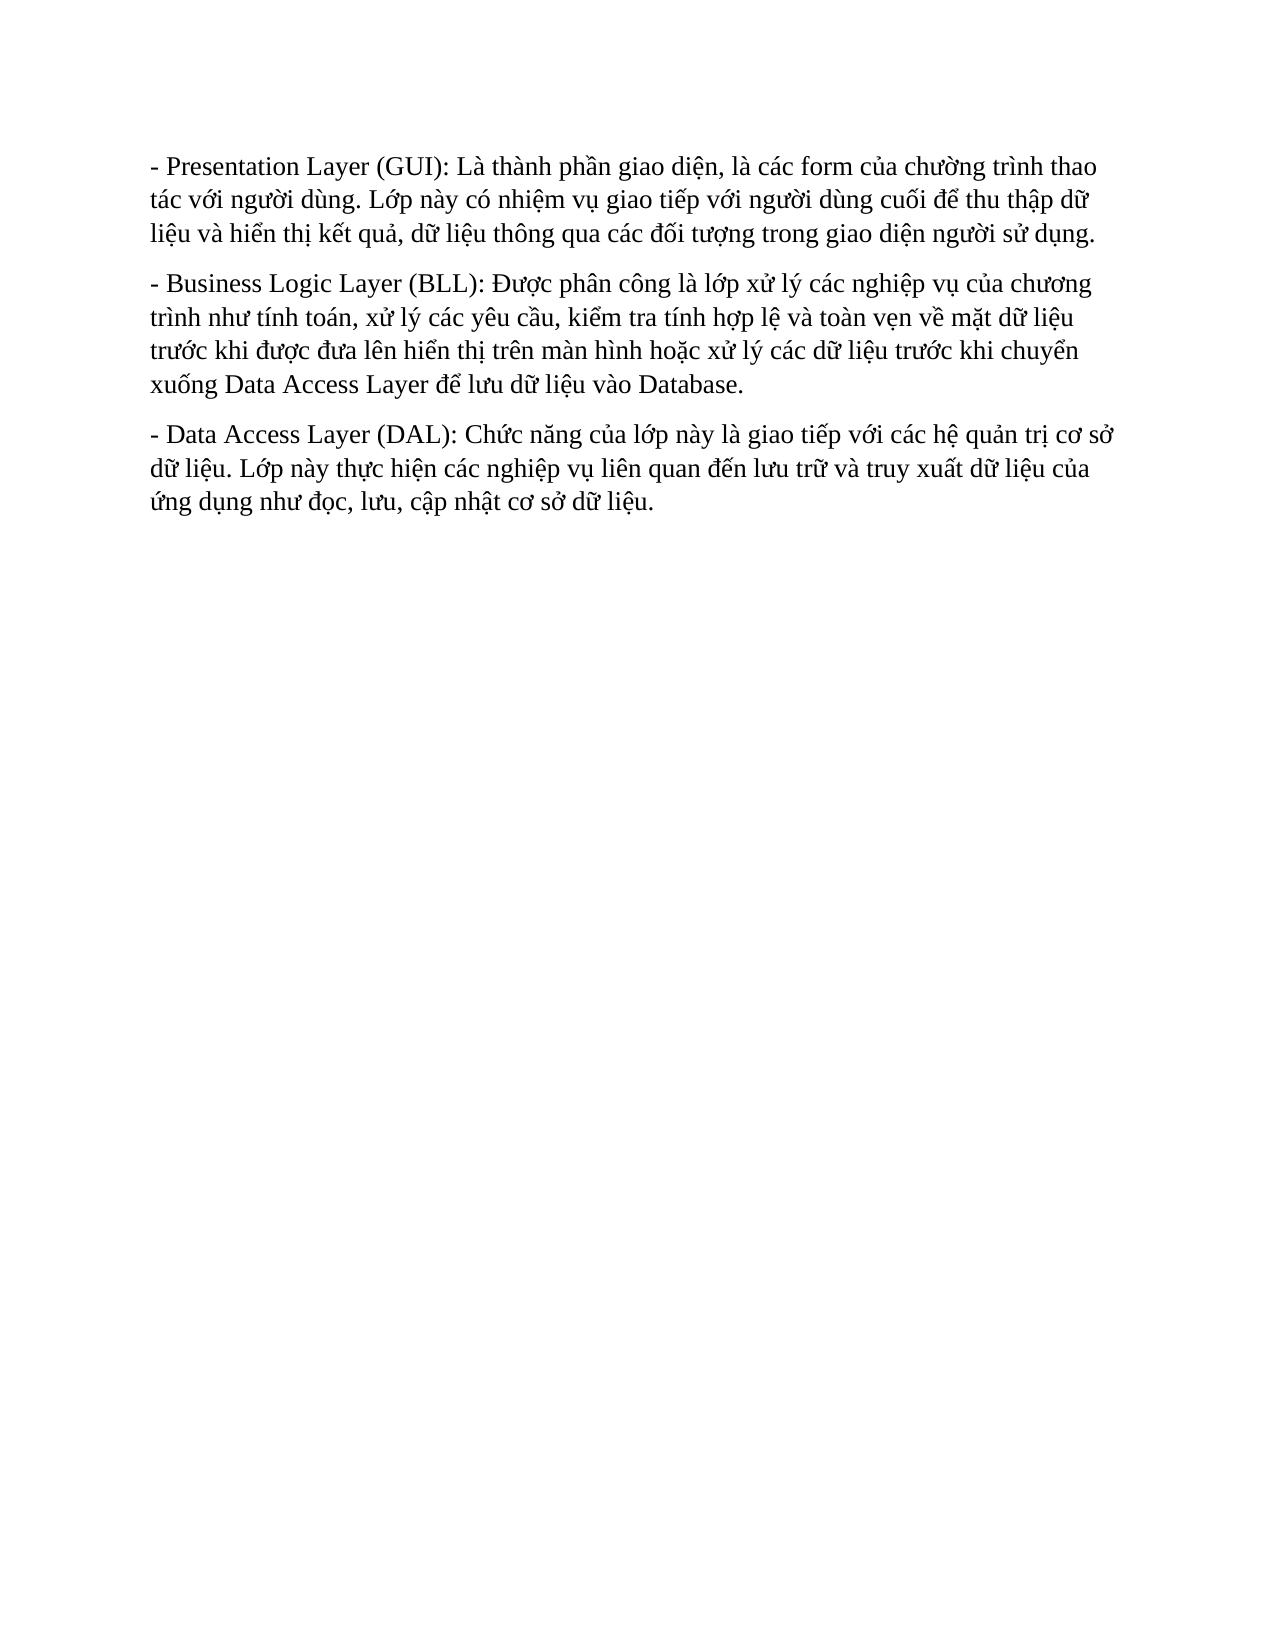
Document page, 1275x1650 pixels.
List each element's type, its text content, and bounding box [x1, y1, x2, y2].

text - Presentation Layer (GUI): Là thành phần giao diện, là các form của chường trình thao tác với người dùng. Lớp này có nhiệm vụ giao tiếp với người dùng cuối để thu thập dữ liệu và hiển thị kết quả, dữ liệu thông qua các đối tượng trong giao diện người sử dụng. [150, 150, 1125, 248]
text - Business Logic Layer (BLL): Được phân công là lớp xử lý các nghiệp vụ của chương trình như tính toán, xử lý các yêu cầu, kiểm tra tính hợp lệ và toàn vẹn về mặt dữ liệu trước khi được đưa lên hiển thị trên màn hình hoặc xử lý các dữ liệu trước khi chuyển xuống Data Access Layer để lưu dữ liệu vào Database. [150, 267, 1125, 399]
text - Data Access Layer (DAL): Chức năng của lớp này là giao tiếp với các hệ quản trị cơ sở dữ liệu. Lớp này thực hiện các nghiệp vụ liên quan đến lưu trữ và truy xuất dữ liệu của ứng dụng như đọc, lưu, cập nhật cơ sở dữ liệu. [150, 418, 1125, 516]
